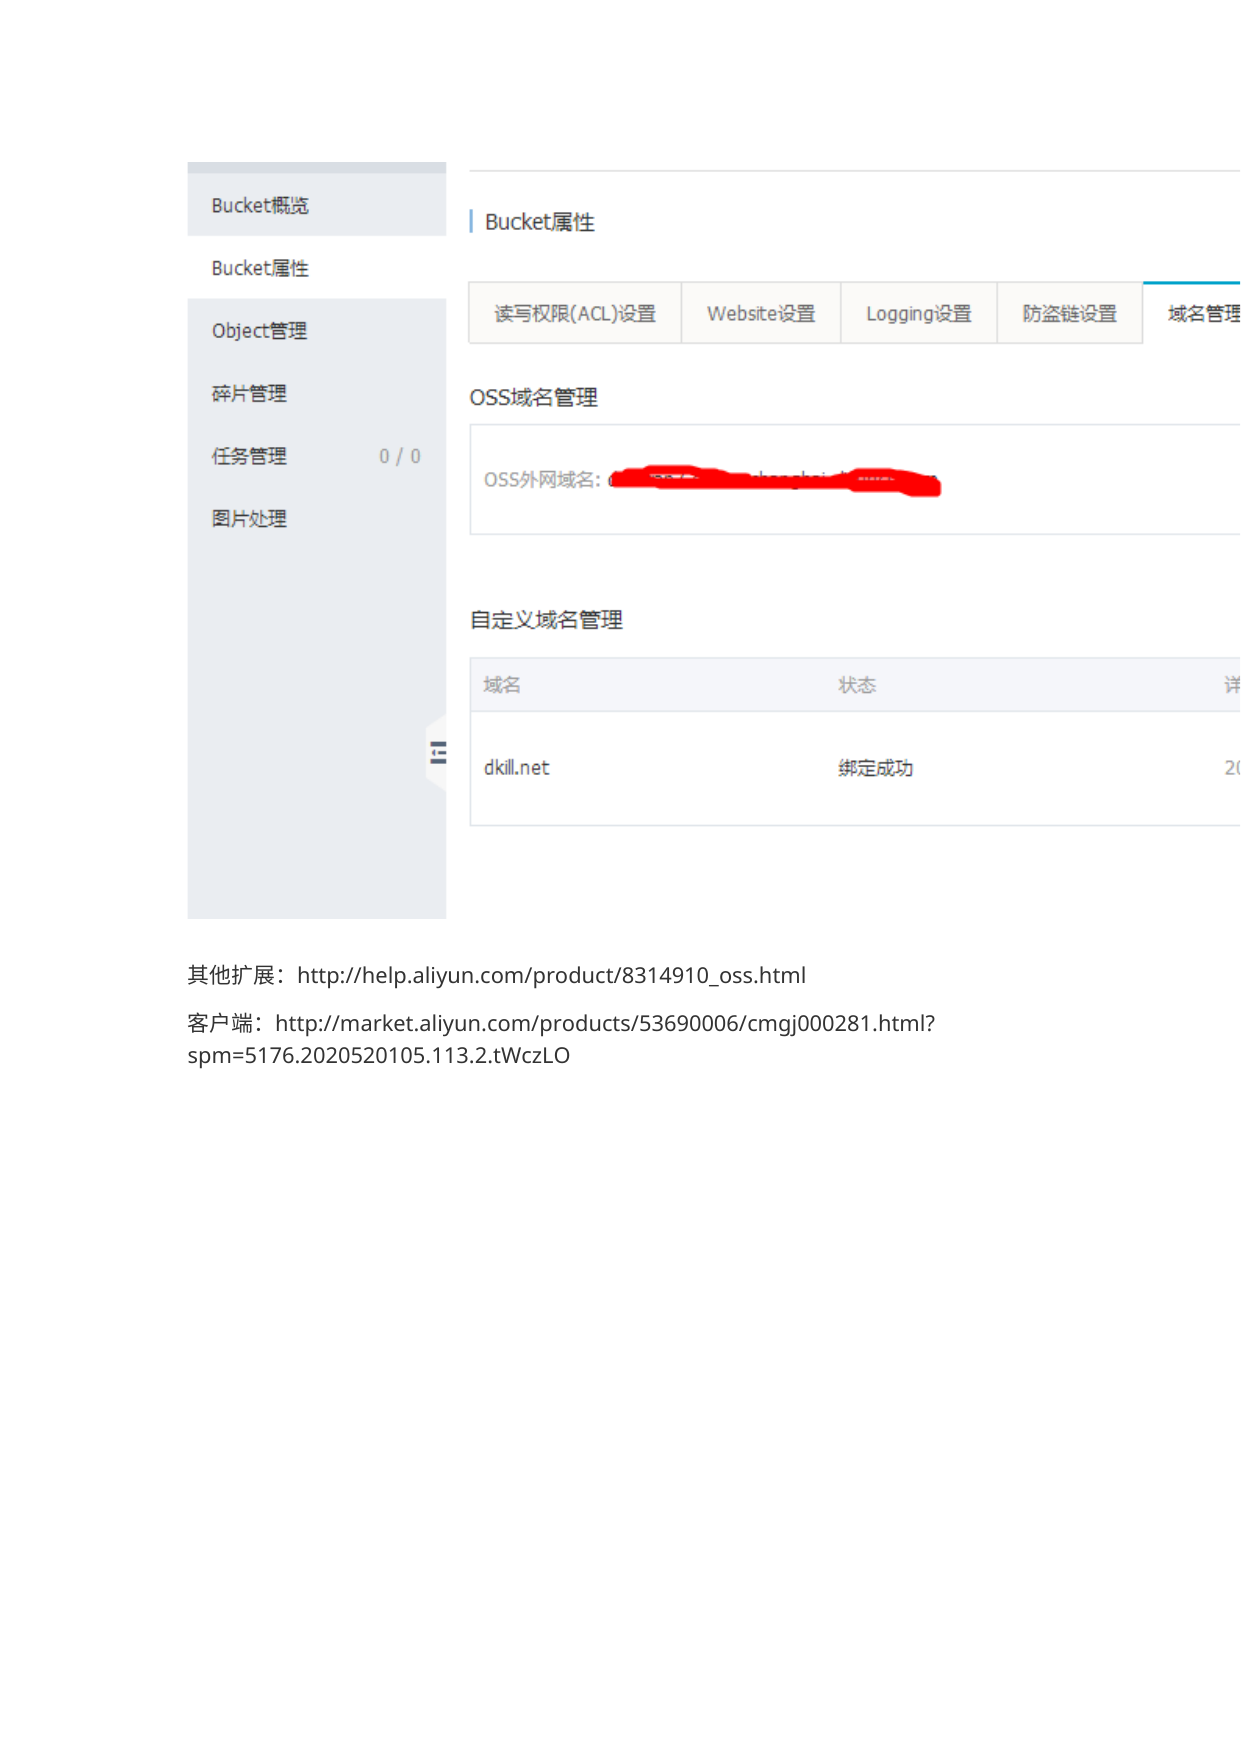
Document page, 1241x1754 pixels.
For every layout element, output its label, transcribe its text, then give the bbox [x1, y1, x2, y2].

picture [187, 162, 1241, 919]
text 其他扩展：http://help.aliyun.com/product/8314910_oss.html [187, 958, 1053, 990]
text 客户端：http://market.aliyun.com/products/53690006/cmgj000281.html?spm=5176.2020520105.113.2.tWczLO [187, 1006, 1053, 1071]
